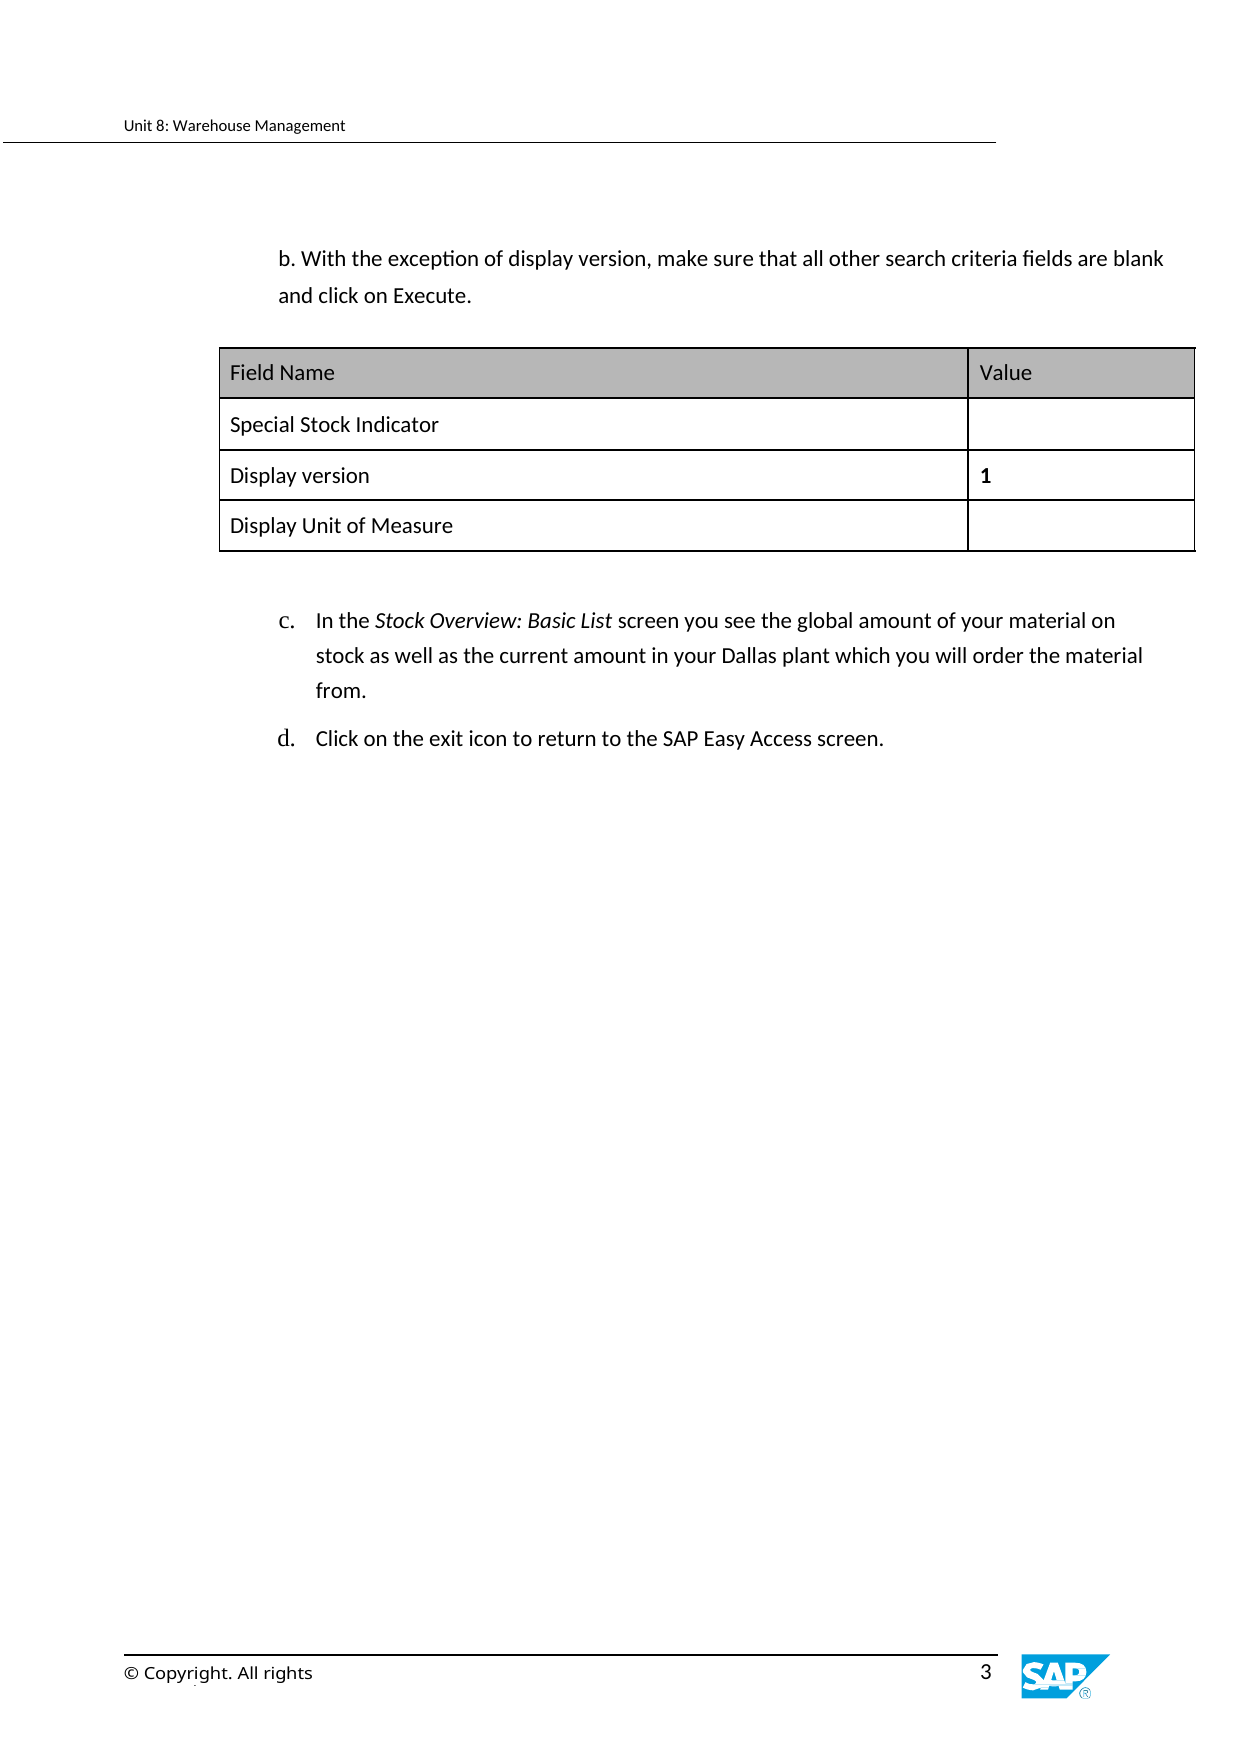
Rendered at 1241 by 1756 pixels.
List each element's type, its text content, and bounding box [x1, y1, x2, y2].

table_header Field Name [220, 349, 967, 397]
table_header Value [969, 349, 1194, 397]
table_cell 1 [969, 451, 1194, 499]
text Unit 8: Warehouse Management [123, 116, 1205, 136]
table_cell Display Unit of Measure [220, 501, 967, 550]
text b. With the exception of display version, make sure that all other search criteria fields are blank and click on Execute. [278, 244, 1194, 309]
table_cell Special Stock Indicator [220, 399, 967, 449]
list Click on the exit icon to return to the SAP Easy Access screen. [277, 723, 1205, 752]
table_cell [969, 399, 1194, 449]
table_cell [969, 501, 1194, 550]
table_cell Display version [220, 451, 967, 499]
picture [1079, 1687, 1091, 1699]
list In the Stock Overview: Basic List screen you see the global amount of your material on stock as well as the current amount in your Dallas plant which you will order the material from. [278, 606, 1157, 704]
